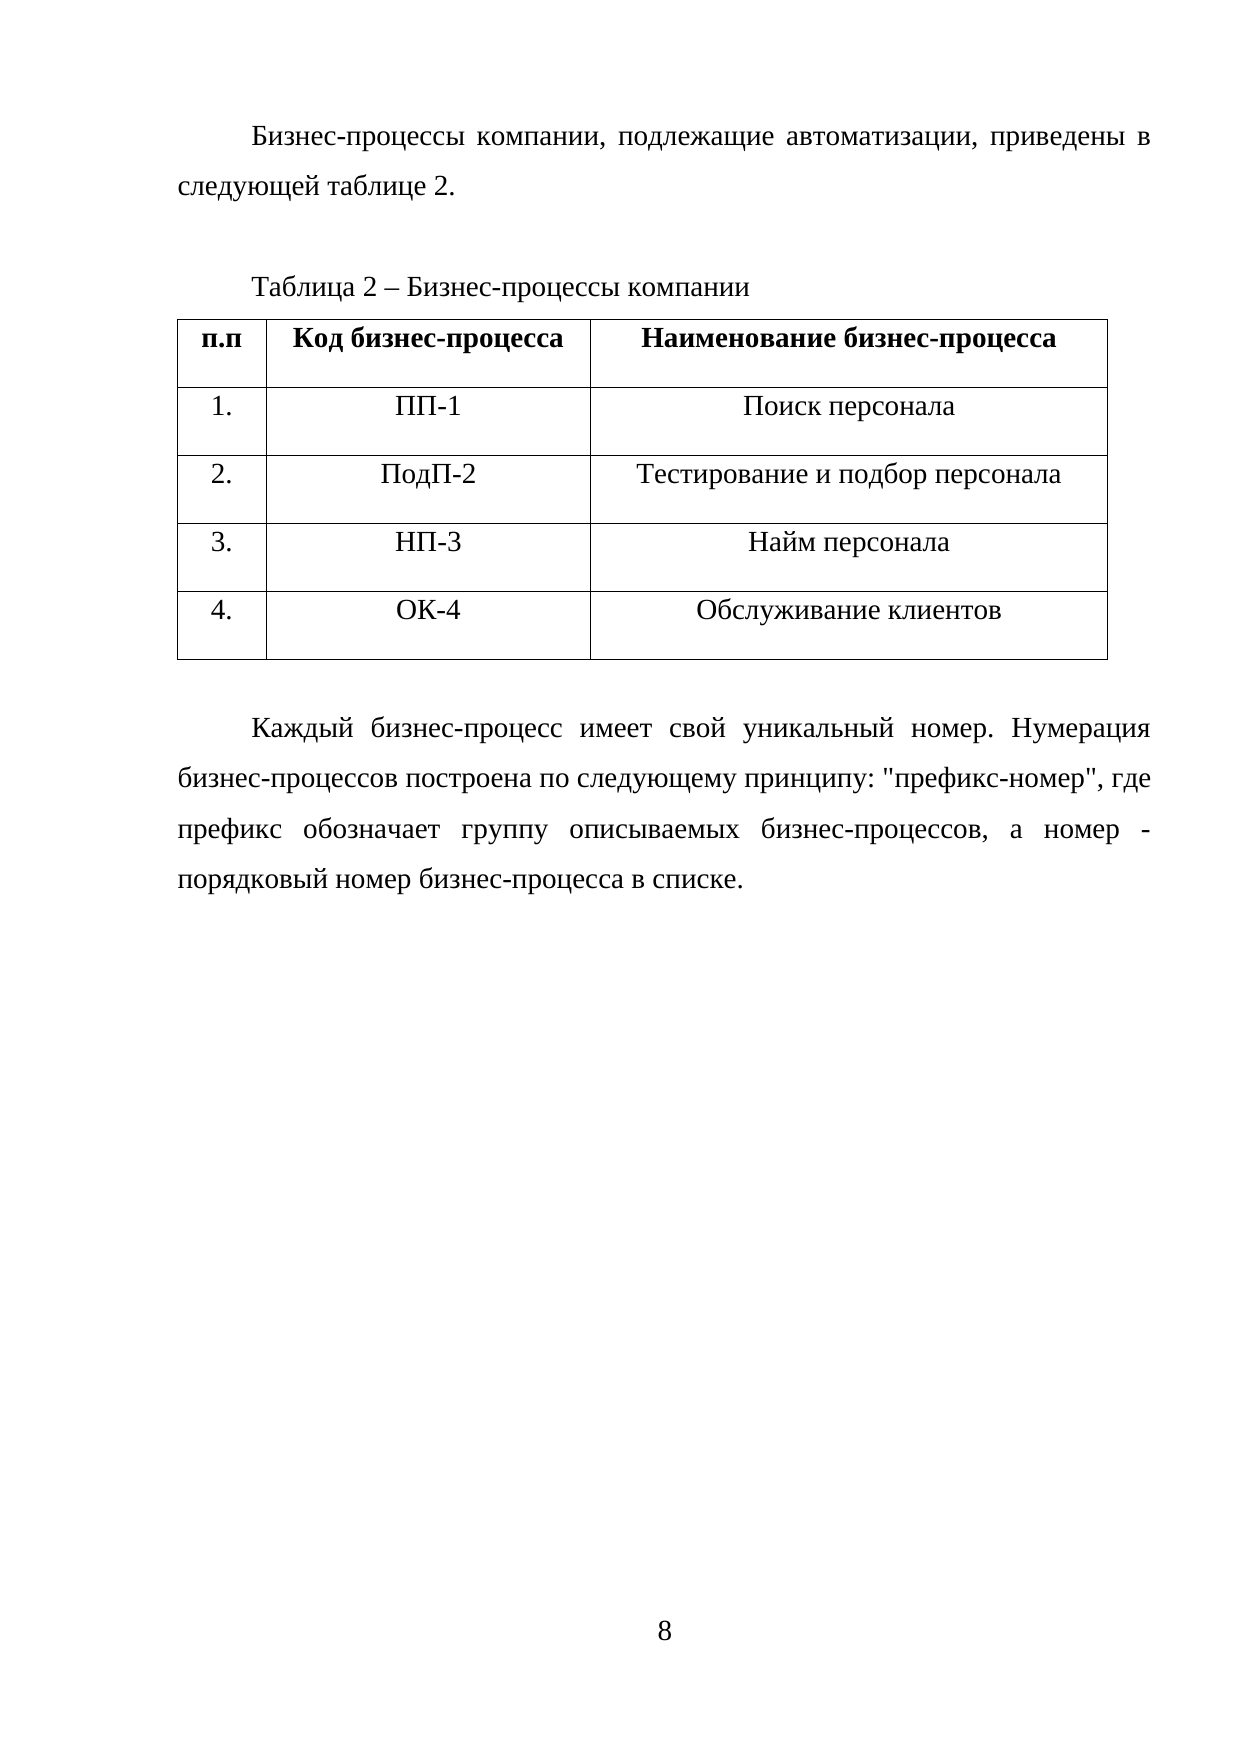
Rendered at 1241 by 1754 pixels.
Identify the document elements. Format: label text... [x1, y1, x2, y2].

table_cell 4. [178, 592, 266, 659]
table_cell 2. [178, 456, 266, 523]
text Бизнес-процессы компании, подлежащие автоматизации, приведены в следующей таблице 2. [177, 118, 1152, 202]
table_cell НП-3 [267, 524, 590, 591]
table_cell Обслуживание клиентов [591, 592, 1107, 659]
table_cell 1. [178, 388, 266, 455]
text Таблица 2 – Бизнес-процессы компании [177, 269, 1152, 303]
table_header Наименование бизнес-процесса [591, 320, 1107, 387]
text Каждый бизнес-процесс имеет свой уникальный номер. Нумерация бизнес-процессов построена по следующему принципу: "префикс-номер", где префикс обозначает группу описываемых бизнес-процессов, а номер - порядковый номер бизнес-процесса в списке. [177, 710, 1152, 895]
table_header п.п [178, 320, 266, 387]
table_cell 3. [178, 524, 266, 591]
table_cell Поиск персонала [591, 388, 1107, 455]
table_cell ПП-1 [267, 388, 590, 455]
table_cell ОК-4 [267, 592, 590, 659]
table_cell Найм персонала [591, 524, 1107, 591]
table_header Код бизнес-процесса [267, 320, 590, 387]
table_cell ПодП-2 [267, 456, 590, 523]
table_cell Тестирование и подбор персонала [591, 456, 1107, 523]
